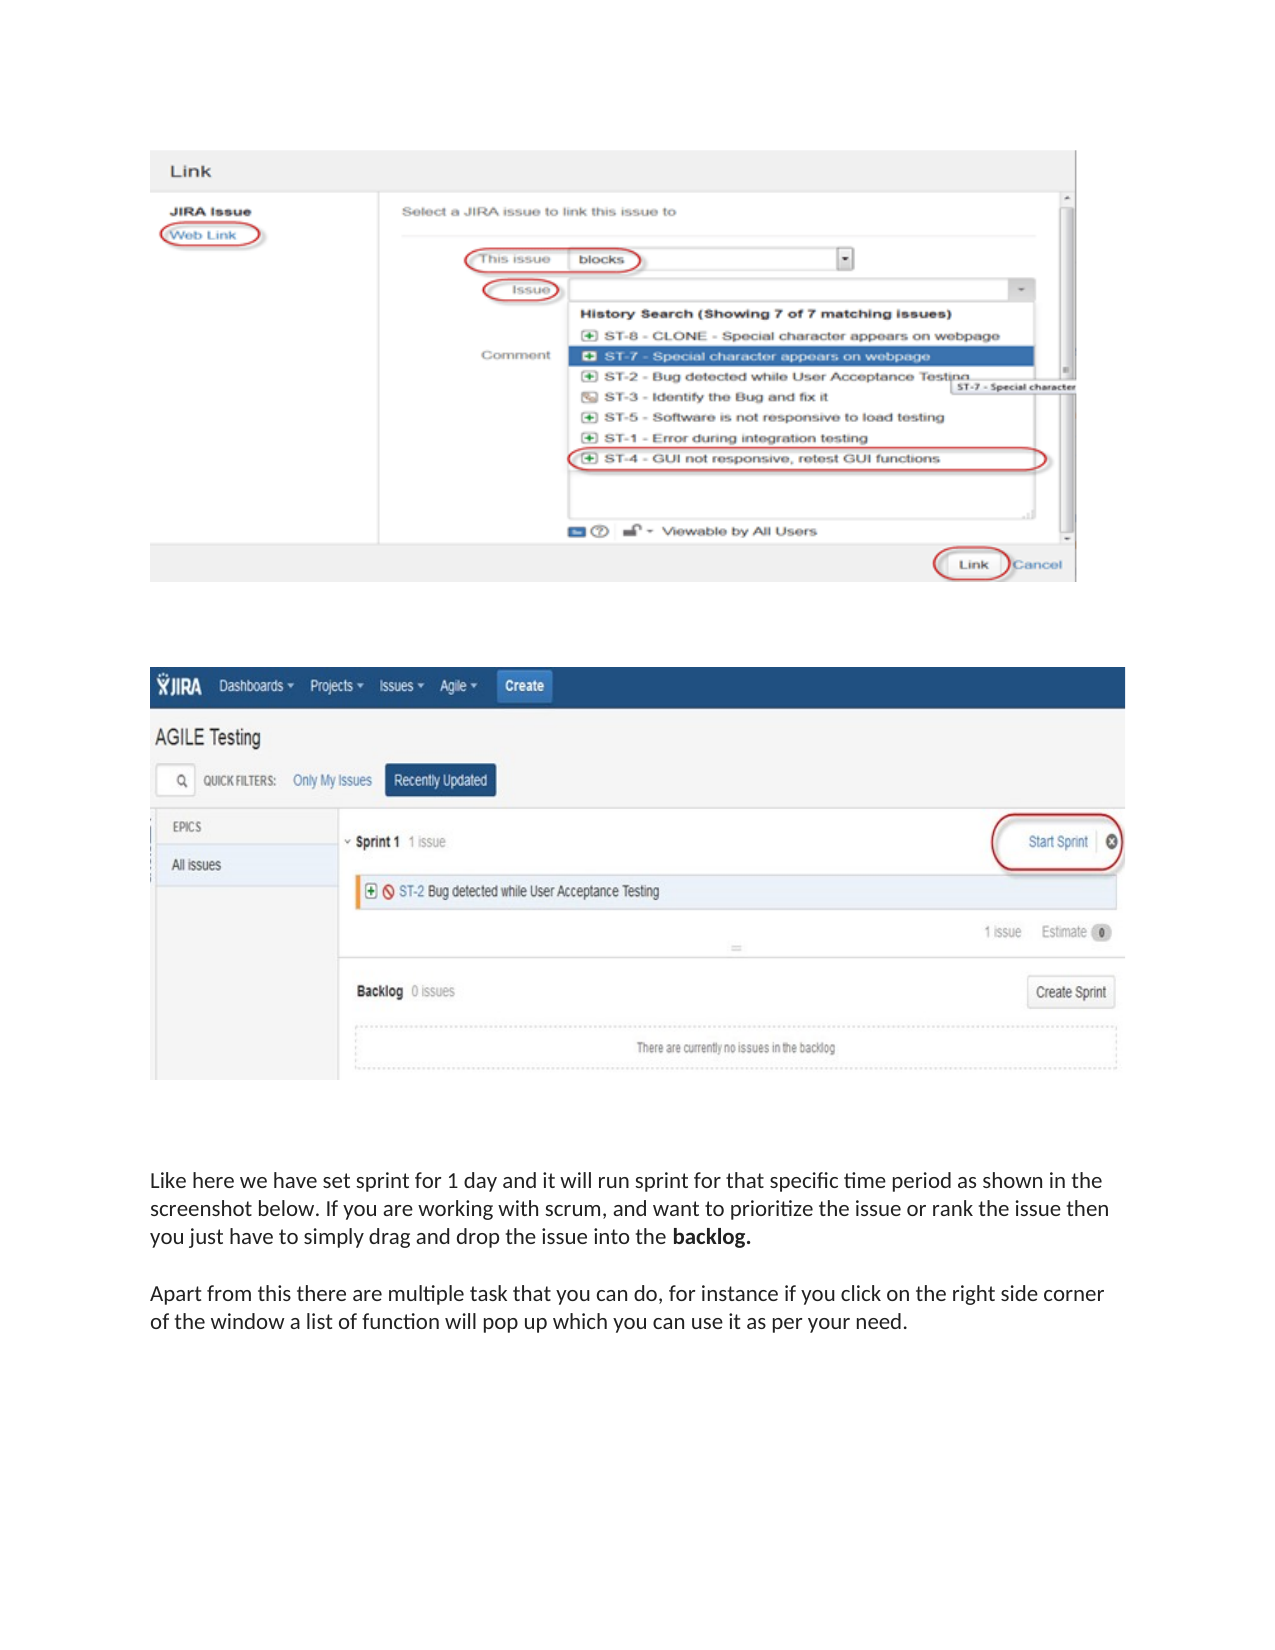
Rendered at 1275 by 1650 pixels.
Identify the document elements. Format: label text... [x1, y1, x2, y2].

text Apart from this there are multiple task that you can do, for instance if you click on the right side corner of the window a list of function will pop up which you can use it as per your need. [150, 1279, 1125, 1336]
text Like here we have set sprint for 1 day and it will run sprint for that specific time period as shown in the screenshot below. If you are working with scrum, and want to prioritize the issue or rank the issue then you just have to simply drag and drop the issue into the backlog. [150, 1166, 1125, 1250]
picture [150, 150, 1077, 582]
picture [150, 667, 1125, 1080]
